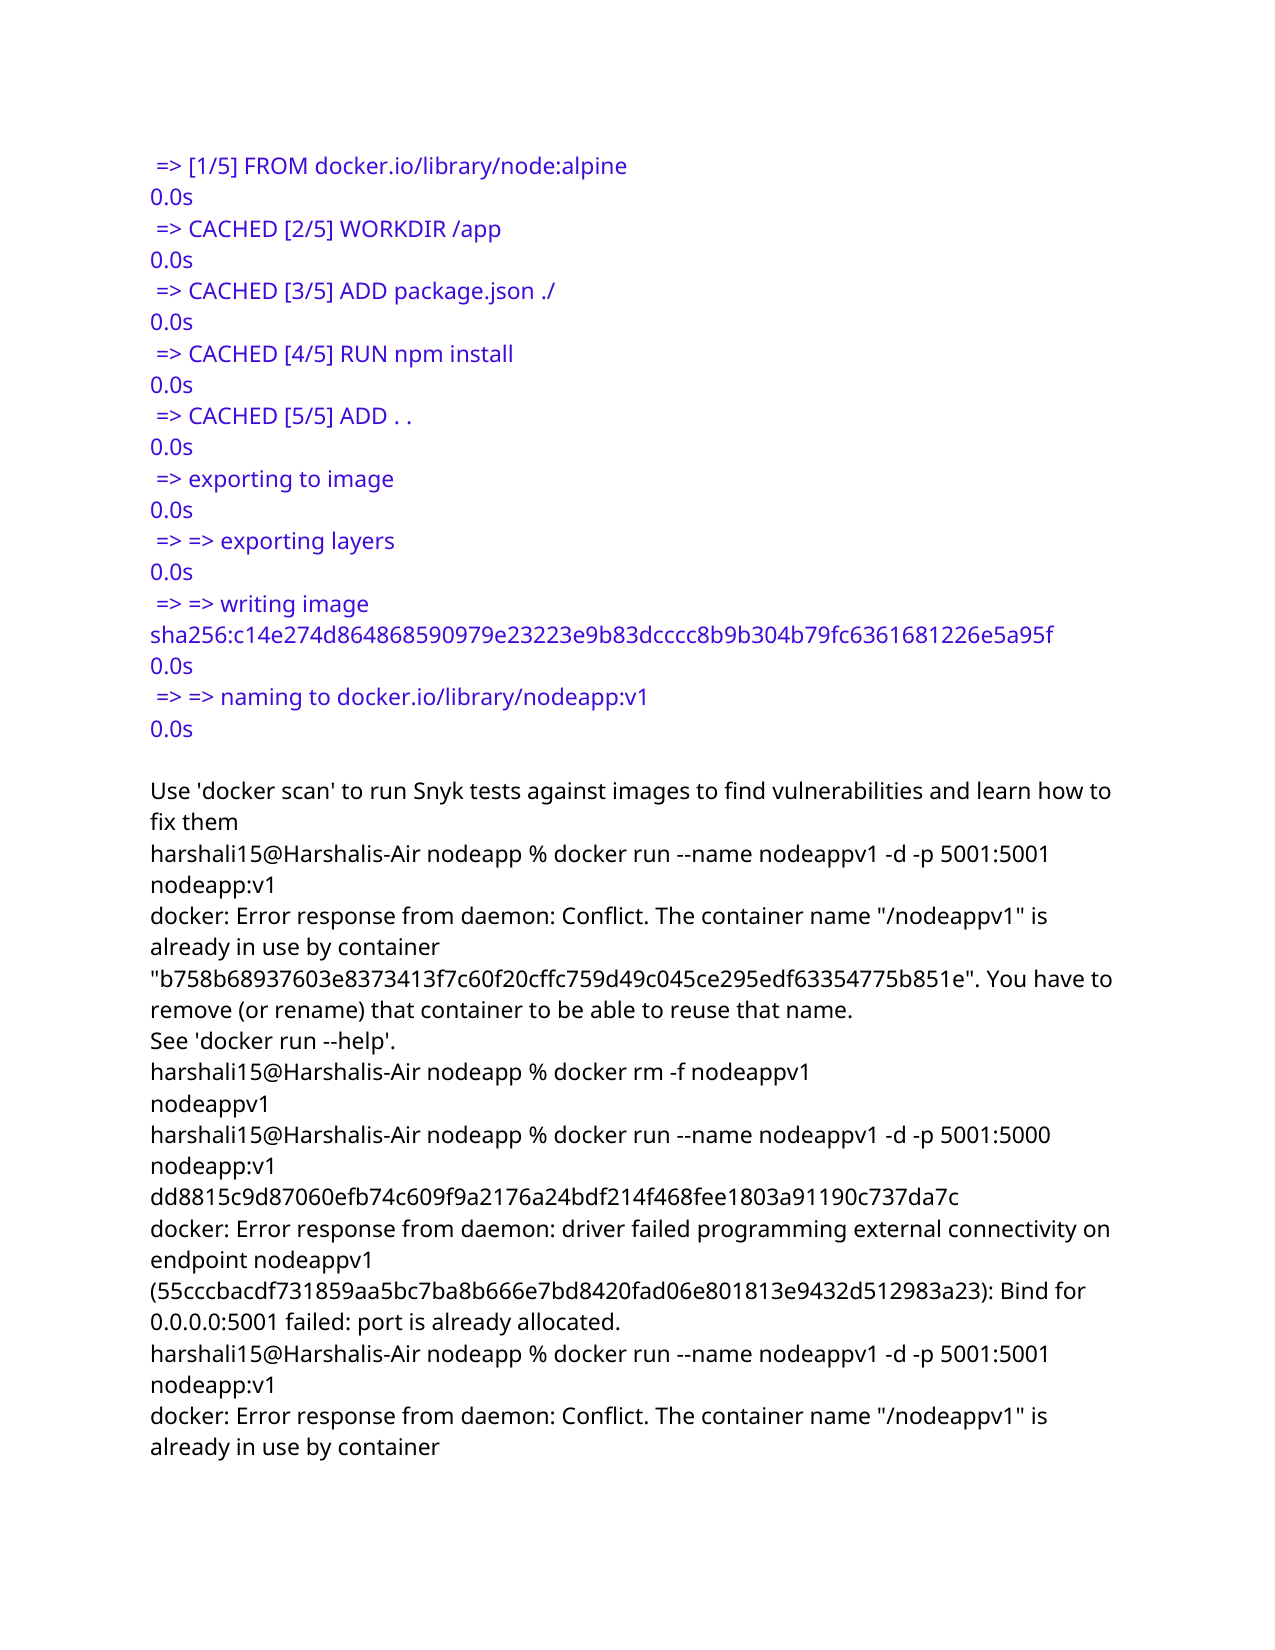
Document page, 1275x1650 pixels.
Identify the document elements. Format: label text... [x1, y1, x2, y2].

text => exporting to image 0.0s [150, 462, 1125, 525]
text harshali15@Harshalis-Air nodeapp % docker run --name nodeappv1 -d -p 5001:5001 nodeapp:v1 [150, 837, 1125, 900]
text harshali15@Harshalis-Air nodeapp % docker run --name nodeappv1 -d -p 5001:5000 nodeapp:v1 [150, 1119, 1125, 1181]
text => CACHED [4/5] RUN npm install 0.0s [150, 337, 1125, 400]
text nodeappv1 [150, 1087, 1125, 1119]
text harshali15@Harshalis-Air nodeapp % docker run --name nodeappv1 -d -p 5001:5001 nodeapp:v1 [150, 1337, 1125, 1400]
text => => writing image sha256:c14e274d864868590979e23223e9b83dcccc8b9b304b79fc6361681226e5a95f 0.0s [150, 587, 1125, 681]
text dd8815c9d87060efb74c609f9a2176a24bdf214f468fee1803a91190c737da7c [150, 1181, 1125, 1212]
text harshali15@Harshalis-Air nodeapp % docker rm -f nodeappv1 [150, 1056, 1125, 1087]
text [150, 1400, 1125, 1462]
text => CACHED [5/5] ADD . . 0.0s [150, 400, 1125, 462]
text => CACHED [3/5] ADD package.json ./ 0.0s [150, 275, 1125, 337]
text See 'docker run --help'. [150, 1025, 1125, 1056]
text Use 'docker scan' to run Snyk tests against images to find vulnerabilities and learn how to fix them [150, 775, 1125, 837]
text => [1/5] FROM docker.io/library/node:alpine 0.0s [150, 150, 1125, 212]
text docker: Error response from daemon: driver failed programming external connectivity on endpoint nodeappv1 (55cccbacdf731859aa5bc7ba8b666e7bd8420fad06e801813e9432d512983a23): Bind for 0.0.0.0:5001 failed: port is already allocated. [150, 1212, 1125, 1337]
text => => exporting layers 0.0s [150, 525, 1125, 587]
text => => naming to docker.io/library/nodeapp:v1 0.0s [150, 681, 1125, 744]
text => CACHED [2/5] WORKDIR /app 0.0s [150, 212, 1125, 275]
text docker: Error response from daemon: Conflict. The container name "/nodeappv1" is already in use by container "b758b68937603e8373413f7c60f20cffc759d49c045ce295edf63354775b851e". You have to remove (or rename) that container to be able to reuse that name. [150, 900, 1125, 1025]
